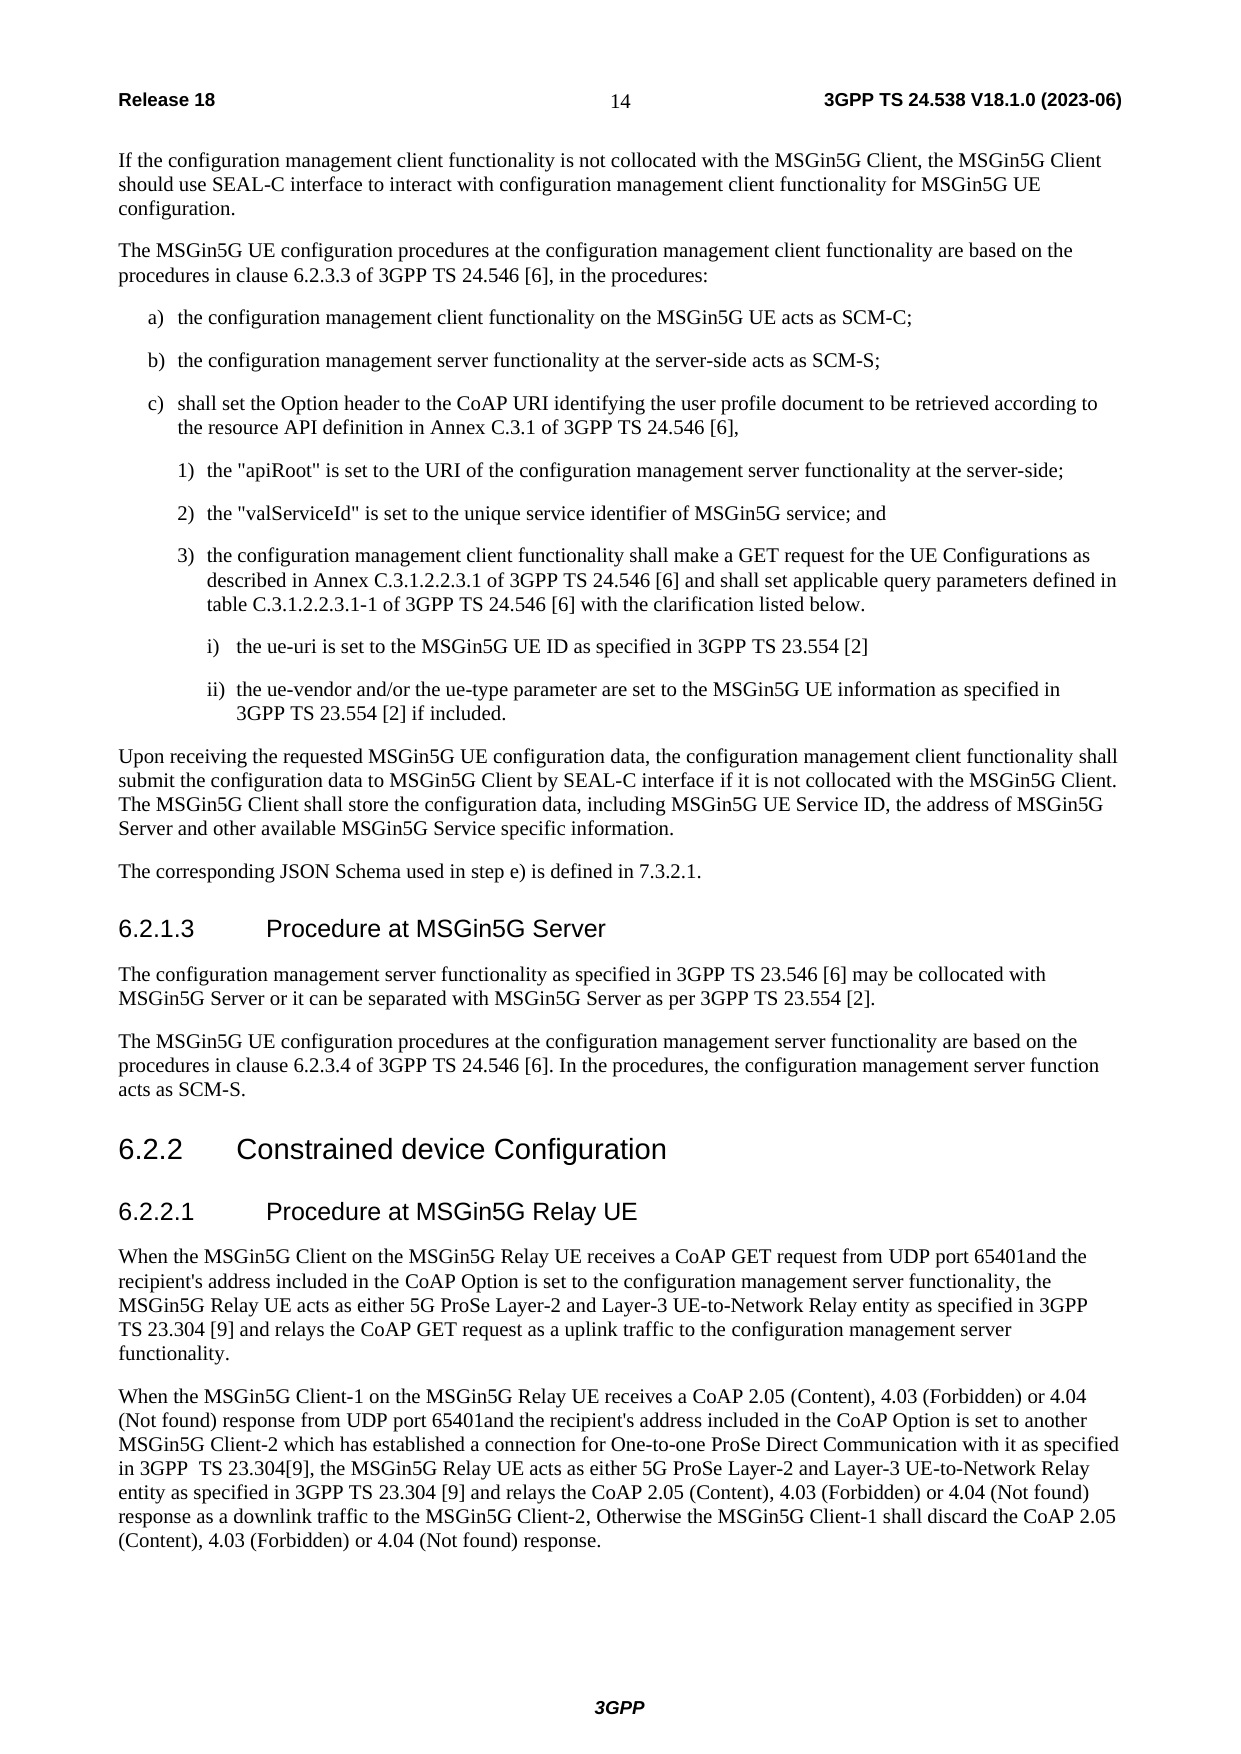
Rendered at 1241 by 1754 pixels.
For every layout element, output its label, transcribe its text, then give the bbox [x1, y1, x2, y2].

text If the configuration management client functionality is not collocated with the MSGin5G Client, the MSGin5G Client should use SEAL-C interface to interact with configuration management client functionality for MSGin5G UE configuration. [118, 147, 1122, 220]
text When the MSGin5G Client on the MSGin5G Relay UE receives a CoAP GET request from UDP port 65401and the recipient's address included in the CoAP Option is set to the configuration management server functionality, the MSGin5G Relay UE acts as either 5G ProSe Layer-2 and Layer-3 UE-to-Network Relay entity as specified in 3GPP TS 23.304 [9] and relays the CoAP GET request as a uplink traffic to the configuration management server functionality. [118, 1244, 1122, 1365]
text ii) the ue-vendor and/or the ue-type parameter are set to the MSGin5G UE information as specified in 3GPP TS 23.554 [2] if included. [207, 677, 1122, 725]
text a) the configuration management client functionality on the MSGin5G UE acts as SCM-C; [148, 305, 1122, 329]
text 2) the "valServiceId" is set to the unique service identifier of MSGin5G service; and [177, 501, 1122, 525]
text The corresponding JSON Schema used in step e) is defined in 7.3.2.1. [118, 859, 1122, 883]
text The MSGin5G UE configuration procedures at the configuration management server functionality are based on the procedures in clause 6.2.3.4 of 3GPP TS 24.546 [6]. In the procedures, the configuration management server function acts as SCM-S. [118, 1029, 1122, 1101]
subtitle 6.2.2 Constrained device Configuration [118, 1132, 1122, 1166]
text The configuration management server functionality as specified in 3GPP TS 23.546 [6] may be collocated with MSGin5G Server or it can be separated with MSGin5G Server as per 3GPP TS 23.554 [2]. [118, 962, 1122, 1010]
subtitle 6.2.2.1 Procedure at MSGin5G Relay UE [118, 1197, 1122, 1226]
text c) shall set the Option header to the CoAP URI identifying the user profile document to be retrieved according to the resource API definition in Annex C.3.1 of 3GPP TS 24.546 [6], [148, 391, 1122, 439]
text The MSGin5G UE configuration procedures at the configuration management client functionality are based on the procedures in clause 6.2.3.3 of 3GPP TS 24.546 [6], in the procedures: [118, 238, 1122, 287]
text 3) the configuration management client functionality shall make a GET request for the UE Configurations as described in Annex C.3.1.2.2.3.1 of 3GPP TS 24.546 [6] and shall set applicable query parameters defined in table C.3.1.2.2.3.1-1 of 3GPP TS 24.546 [6] with the clarification listed below. [177, 543, 1122, 616]
text b) the configuration management server functionality at the server-side acts as SCM-S; [148, 348, 1122, 372]
text 1) the "apiRoot" is set to the URI of the configuration management server functionality at the server-side; [177, 458, 1122, 482]
subtitle 6.2.1.3 Procedure at MSGin5G Server [118, 914, 1122, 943]
text When the MSGin5G Client-1 on the MSGin5G Relay UE receives a CoAP 2.05 (Content), 4.03 (Forbidden) or 4.04 (Not found) response from UDP port 65401and the recipient's address included in the CoAP Option is set to another MSGin5G Client-2 which has established a connection for One-to-one ProSe Direct Communication with it as specified in 3GPP TS 23.304[9], the MSGin5G Relay UE acts as either 5G ProSe Layer-2 and Layer-3 UE-to-Network Relay entity as specified in 3GPP TS 23.304 [9] and relays the CoAP 2.05 (Content), 4.03 (Forbidden) or 4.04 (Not found) response as a downlink traffic to the MSGin5G Client-2, Otherwise the MSGin5G Client-1 shall discard the CoAP 2.05 (Content), 4.03 (Forbidden) or 4.04 (Not found) response. [118, 1383, 1122, 1552]
text i) the ue-uri is set to the MSGin5G UE ID as specified in 3GPP TS 23.554 [2] [207, 634, 1122, 658]
text Upon receiving the requested MSGin5G UE configuration data, the configuration management client functionality shall submit the configuration data to MSGin5G Client by SEAL-C interface if it is not collocated with the MSGin5G Client. The MSGin5G Client shall store the configuration data, including MSGin5G UE Service ID, the address of MSGin5G Server and other available MSGin5G Service specific information. [118, 744, 1122, 840]
